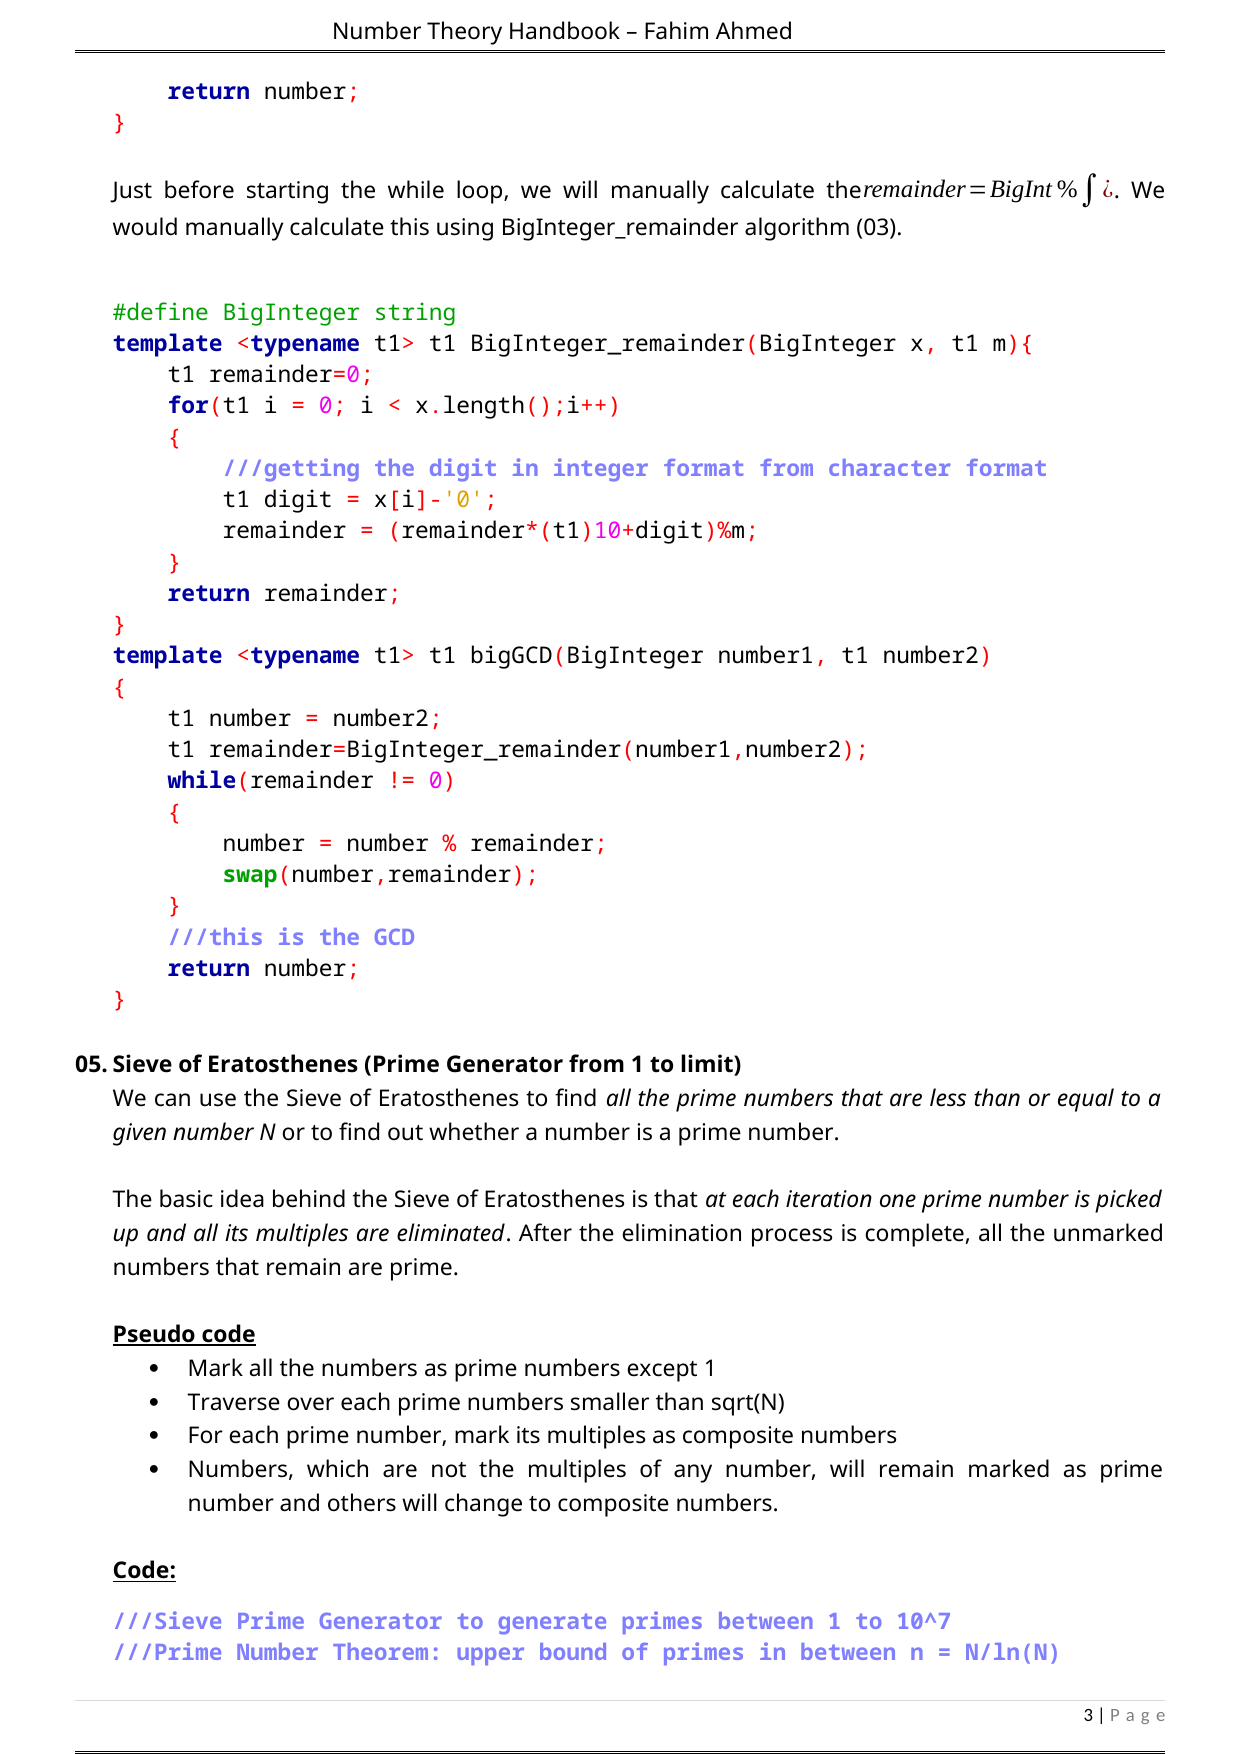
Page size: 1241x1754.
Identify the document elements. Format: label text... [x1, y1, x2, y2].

text ///this is the GCD [112, 921, 1165, 952]
text t1 number = number2; [112, 702, 1165, 733]
text remainder = (remainder*(t1)10+digit)%m; [112, 514, 1165, 546]
list Sieve of Eratosthenes (Prime Generator from 1 to limit) [75, 1048, 1165, 1079]
text } [112, 106, 1165, 137]
text template <typename t1> t1 BigInteger_remainder(BigInteger x, t1 m){ [112, 327, 1165, 358]
list Just before starting the while loop, we will manually calculate the. We would manually calculate this using BigInteger_remainder algorithm (03). [112, 171, 1165, 243]
text ///Prime Number Theorem: upper bound of primes in between n = N/ln(N) [112, 1636, 1165, 1667]
text } [112, 889, 1165, 921]
text } [112, 546, 1165, 577]
text return number; [112, 75, 1165, 106]
text { [112, 421, 1165, 452]
text t1 remainder=BigInteger_remainder(number1,number2); [112, 733, 1165, 764]
text ///getting the digit in integer format from character format [112, 452, 1165, 483]
text while(remainder != 0) [112, 764, 1165, 796]
text return number; [112, 952, 1165, 983]
text #define BigInteger string [112, 296, 1165, 327]
list Numbers, which are not the multiples of any number, will remain marked as prime number and others will change to composite numbers. [150, 1453, 1165, 1518]
list For each prime number, mark its multiples as composite numbers [150, 1419, 1165, 1451]
list Traverse over each prime numbers smaller than sqrt(N) [150, 1386, 1165, 1417]
text return remainder; [112, 577, 1165, 608]
list Code: [112, 1554, 1165, 1586]
text for(t1 i = 0; i < x.length();i++) [112, 389, 1165, 421]
text { [112, 796, 1165, 827]
text number = number % remainder; [112, 827, 1165, 858]
text { [112, 671, 1165, 702]
text t1 digit = x[i]-'0'; [112, 483, 1165, 514]
list The basic idea behind the Sieve of Eratosthenes is that at each iteration one prime number is picked up and all its multiples are eliminated. After the elimination process is complete, all the unmarked numbers that remain are prime. [112, 1183, 1165, 1282]
list Pseudo code [112, 1318, 1165, 1349]
list We can use the Sieve of Eratosthenes to find all the prime numbers that are less than or equal to a given number N or to find out whether a number is a prime number. [112, 1082, 1165, 1147]
text } [112, 608, 1165, 639]
list Mark all the numbers as prime numbers except 1 [150, 1352, 1165, 1383]
text swap(number,remainder); [112, 858, 1165, 889]
text t1 remainder=0; [112, 358, 1165, 389]
text } [112, 983, 1165, 1014]
text ///Sieve Prime Generator to generate primes between 1 to 10^7 [112, 1605, 1165, 1636]
text template <typename t1> t1 bigGCD(BigInteger number1, t1 number2) [112, 639, 1165, 671]
